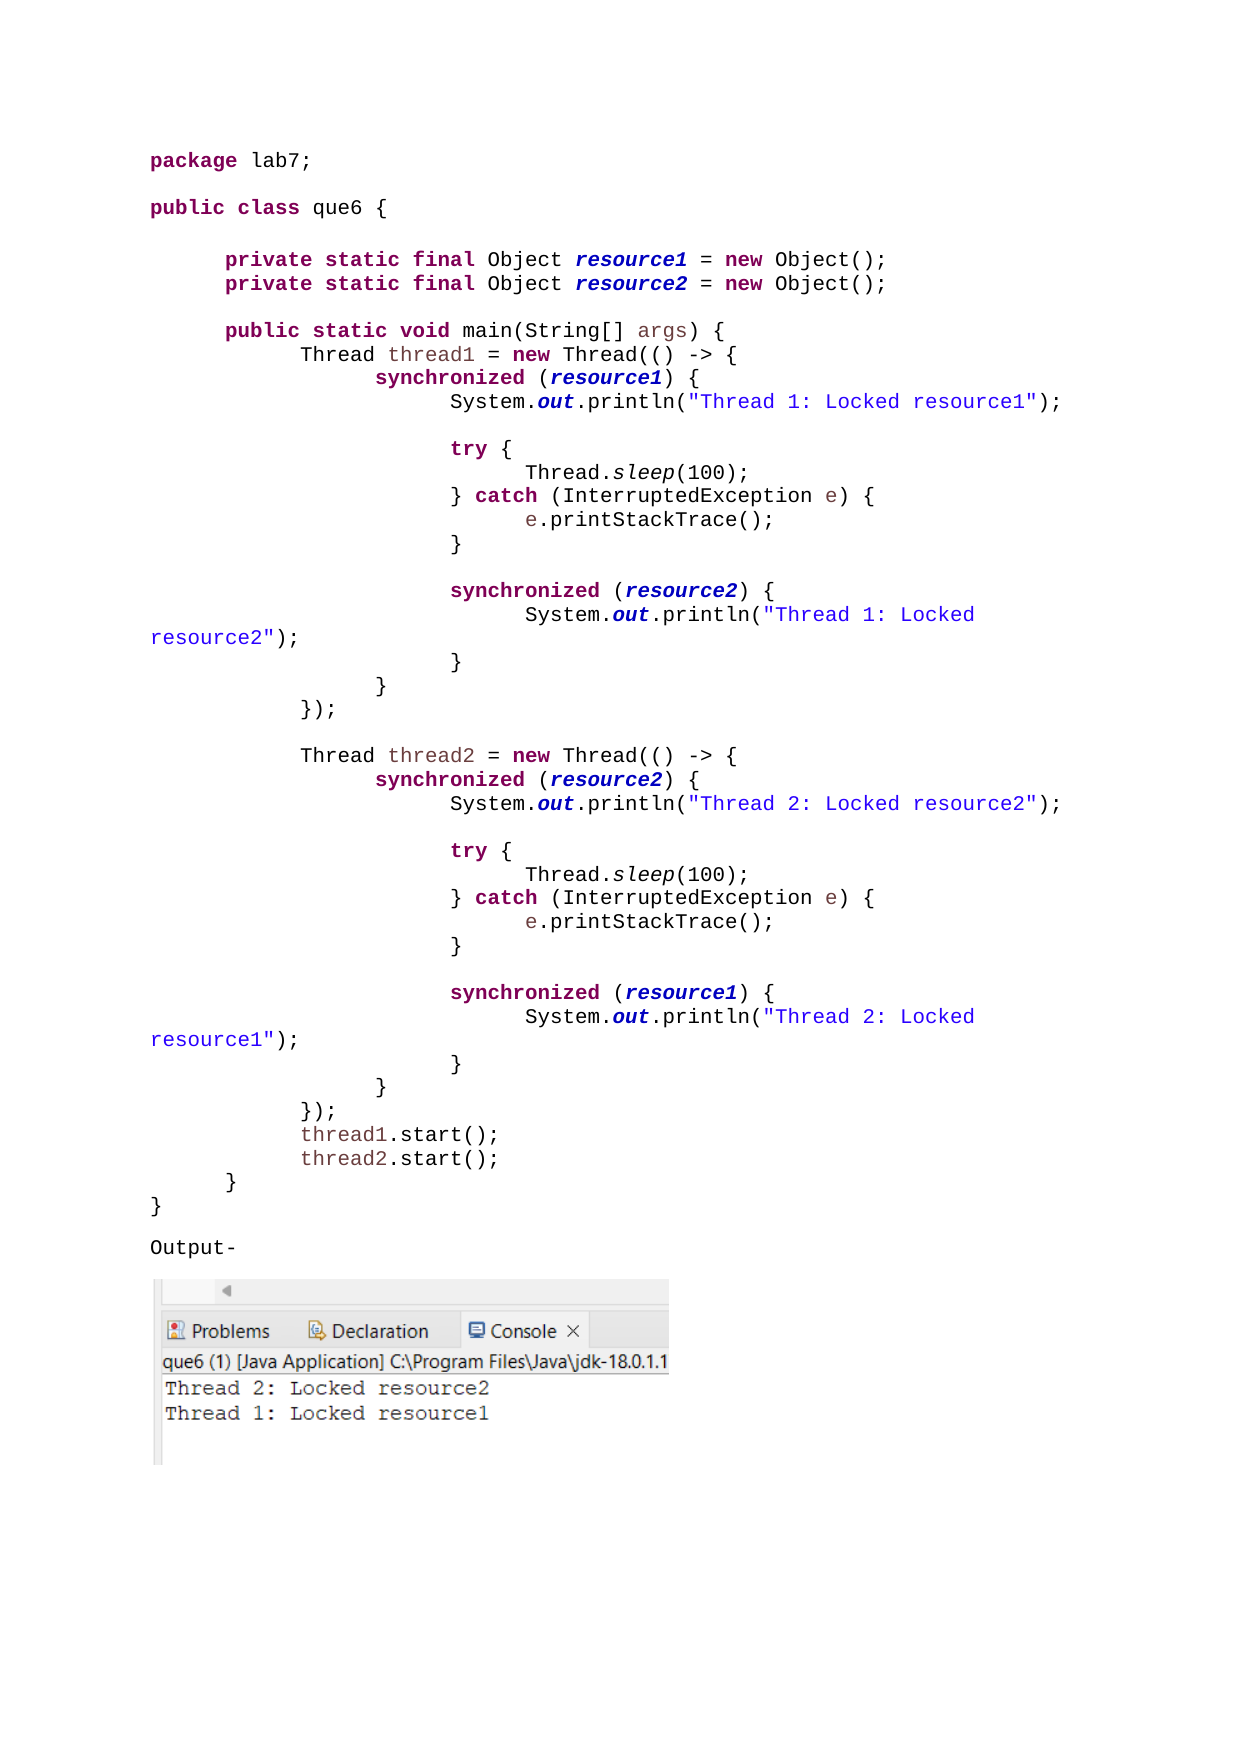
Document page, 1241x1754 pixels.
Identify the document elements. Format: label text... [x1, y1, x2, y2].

text try { [150, 840, 1090, 864]
text System.out.println("Thread 2: Locked resource2"); [150, 793, 1090, 816]
text } [150, 1195, 1090, 1218]
text synchronized (resource1) { [150, 982, 1090, 1006]
text } [150, 1171, 1090, 1195]
text } catch (InterruptedException e) { [150, 485, 1090, 509]
text synchronized (resource2) { [150, 769, 1090, 793]
text } [150, 674, 1090, 698]
text Thread.sleep(100); [150, 462, 1090, 485]
text e.printStackTrace(); [150, 509, 1090, 533]
text } [150, 1053, 1090, 1077]
text Thread thread1 = new Thread(() -> { [150, 343, 1090, 367]
text Thread.sleep(100); [150, 864, 1090, 887]
picture [150, 1279, 669, 1465]
text System.out.println("Thread 1: Locked resource1"); [150, 391, 1090, 414]
text thread2.start(); [150, 1147, 1090, 1171]
text } [150, 1077, 1090, 1100]
text } [150, 935, 1090, 958]
text public class que6 { [150, 197, 1090, 221]
text }); [150, 698, 1090, 722]
text private static final Object resource1 = new Object(); [150, 249, 1090, 273]
text }); [150, 1100, 1090, 1124]
text Thread thread2 = new Thread(() -> { [150, 746, 1090, 769]
text System.out.println("Thread 2: Locked resource1"); [150, 1006, 1090, 1053]
text package lab7; [150, 150, 1090, 174]
text try { [150, 438, 1090, 462]
text } catch (InterruptedException e) { [150, 887, 1090, 911]
text private static final Object resource2 = new Object(); [150, 273, 1090, 296]
text thread1.start(); [150, 1124, 1090, 1147]
text public static void main(String[] args) { [150, 320, 1090, 343]
text synchronized (resource1) { [150, 367, 1090, 391]
text e.printStackTrace(); [150, 911, 1090, 935]
text } [150, 651, 1090, 674]
text Output- [150, 1237, 1090, 1261]
text System.out.println("Thread 1: Locked resource2"); [150, 604, 1090, 651]
text } [150, 533, 1090, 556]
text synchronized (resource2) { [150, 580, 1090, 604]
